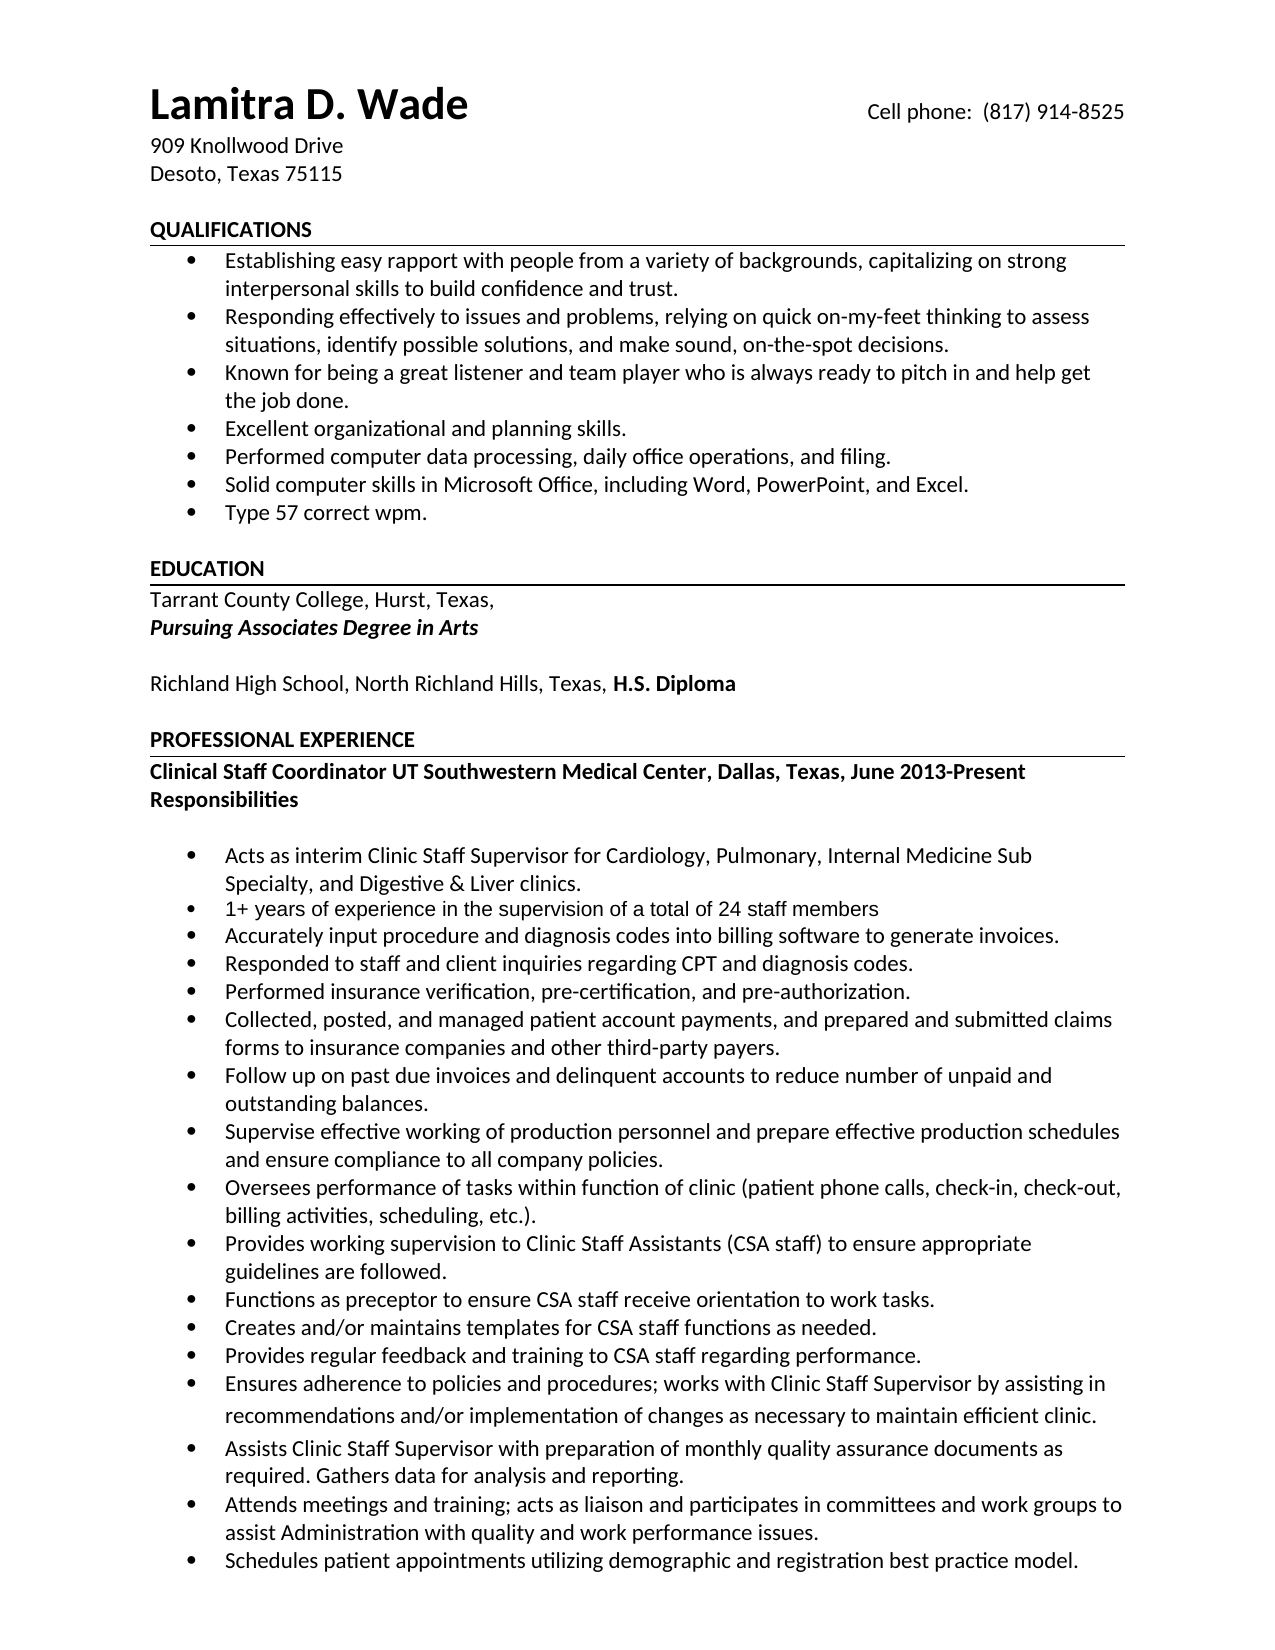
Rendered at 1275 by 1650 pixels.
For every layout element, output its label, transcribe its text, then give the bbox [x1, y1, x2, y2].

text PROFESSIONAL EXPERIENCE [150, 726, 1125, 756]
list Responding effectively to issues and problems, relying on quick on-my-feet thinking to assess situations, identify possible solutions, and make sound, on-the-spot decisions. [187, 302, 1125, 358]
list Oversees performance of tasks within function of clinic (patient phone calls, check-in, check-out, billing activities, scheduling, etc.). [187, 1173, 1125, 1229]
text EDUCATION [150, 554, 1125, 584]
list Acts as interim Clinic Staff Supervisor for Cardiology, Pulmonary, Internal Medicine Sub Specialty, and Digestive & Liver clinics. [187, 841, 1125, 897]
list Performed computer data processing, daily office operations, and filing. [187, 442, 1125, 470]
text Richland High School, North Richland Hills, Texas, H.S. Diploma [150, 669, 1125, 698]
list Solid computer skills in Microsoft Office, including Word, PowerPoint, and Excel. [187, 470, 1125, 498]
text Responsibilities [150, 785, 1125, 813]
list Responded to staff and client inquiries regarding CPT and diagnosis codes. [187, 949, 1125, 977]
list Known for being a great listener and team player who is always ready to pitch in and help get the job done. [187, 358, 1125, 414]
list Creates and/or maintains templates for CSA staff functions as needed. [187, 1313, 1125, 1341]
list Establishing easy rapport with people from a variety of backgrounds, capitalizing on strong interpersonal skills to build confidence and trust. [187, 246, 1125, 302]
list Provides working supervision to Clinic Staff Assistants (CSA staff) to ensure appropriate guidelines are followed. [187, 1229, 1125, 1285]
list Provides regular feedback and training to CSA staff regarding performance. [187, 1341, 1125, 1369]
text Clinical Staff Coordinator UT Southwestern Medical Center, Dallas, Texas, June 2013-Present [150, 757, 1125, 785]
text Tarrant County College, Hurst, Texas, [150, 586, 1125, 613]
list Type 57 correct wpm. [187, 498, 1125, 526]
list Follow up on past due invoices and delinquent accounts to reduce number of unpaid and outstanding balances. [187, 1061, 1125, 1117]
text Pursuing Associates Degree in Arts [150, 613, 1125, 642]
list Accurately input procedure and diagnosis codes into billing software to generate invoices. [187, 921, 1125, 949]
list Excellent organizational and planning skills. [187, 414, 1125, 442]
list Supervise effective working of production personnel and prepare effective production schedules and ensure compliance to all company policies. [187, 1117, 1125, 1173]
list Collected, posted, and managed patient account payments, and prepared and submitted claims forms to insurance companies and other third-party payers. [187, 1005, 1125, 1061]
list Functions as preceptor to ensure CSA staff receive orientation to work tasks. [187, 1285, 1125, 1313]
list 1+ years of experience in the supervision of a total of 24 staff members [187, 897, 1125, 921]
text QUALIFICATIONS [150, 215, 1125, 245]
list Ensures adherence to policies and procedures; works with Clinic Staff Supervisor by assisting in recommendations and/or implementation of changes as necessary to maintain efficient clinic. [187, 1369, 1125, 1429]
list Schedules patient appointments utilizing demographic and registration best practice model. [187, 1546, 1125, 1574]
list Assists Clinic Staff Supervisor with preparation of monthly quality assurance documents as required. Gathers data for analysis and reporting. [187, 1434, 1125, 1490]
list Performed insurance verification, pre-certification, and pre-authorization. [187, 977, 1125, 1005]
list Attends meetings and training; acts as liaison and participates in committees and work groups to assist Administration with quality and work performance issues. [187, 1490, 1125, 1546]
